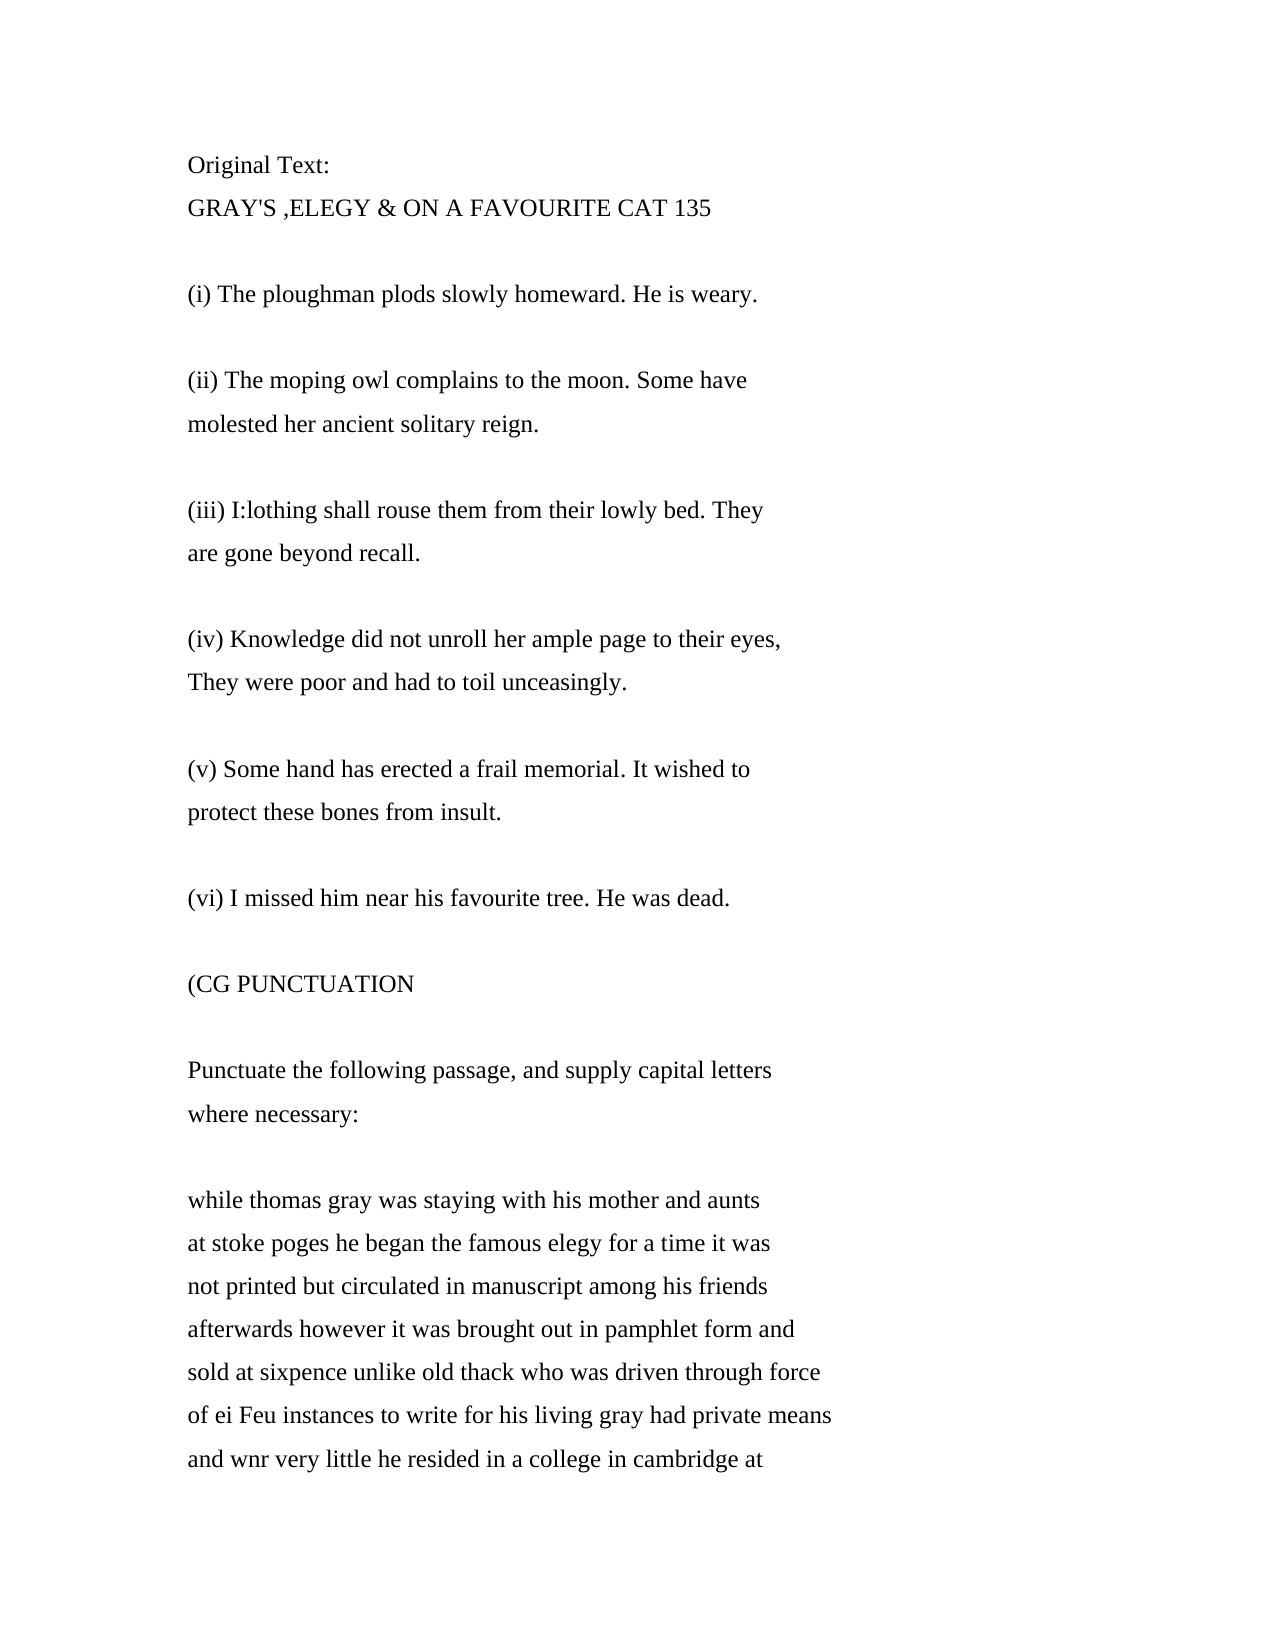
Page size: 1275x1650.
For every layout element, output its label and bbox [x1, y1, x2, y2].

text [187, 150, 1087, 1472]
